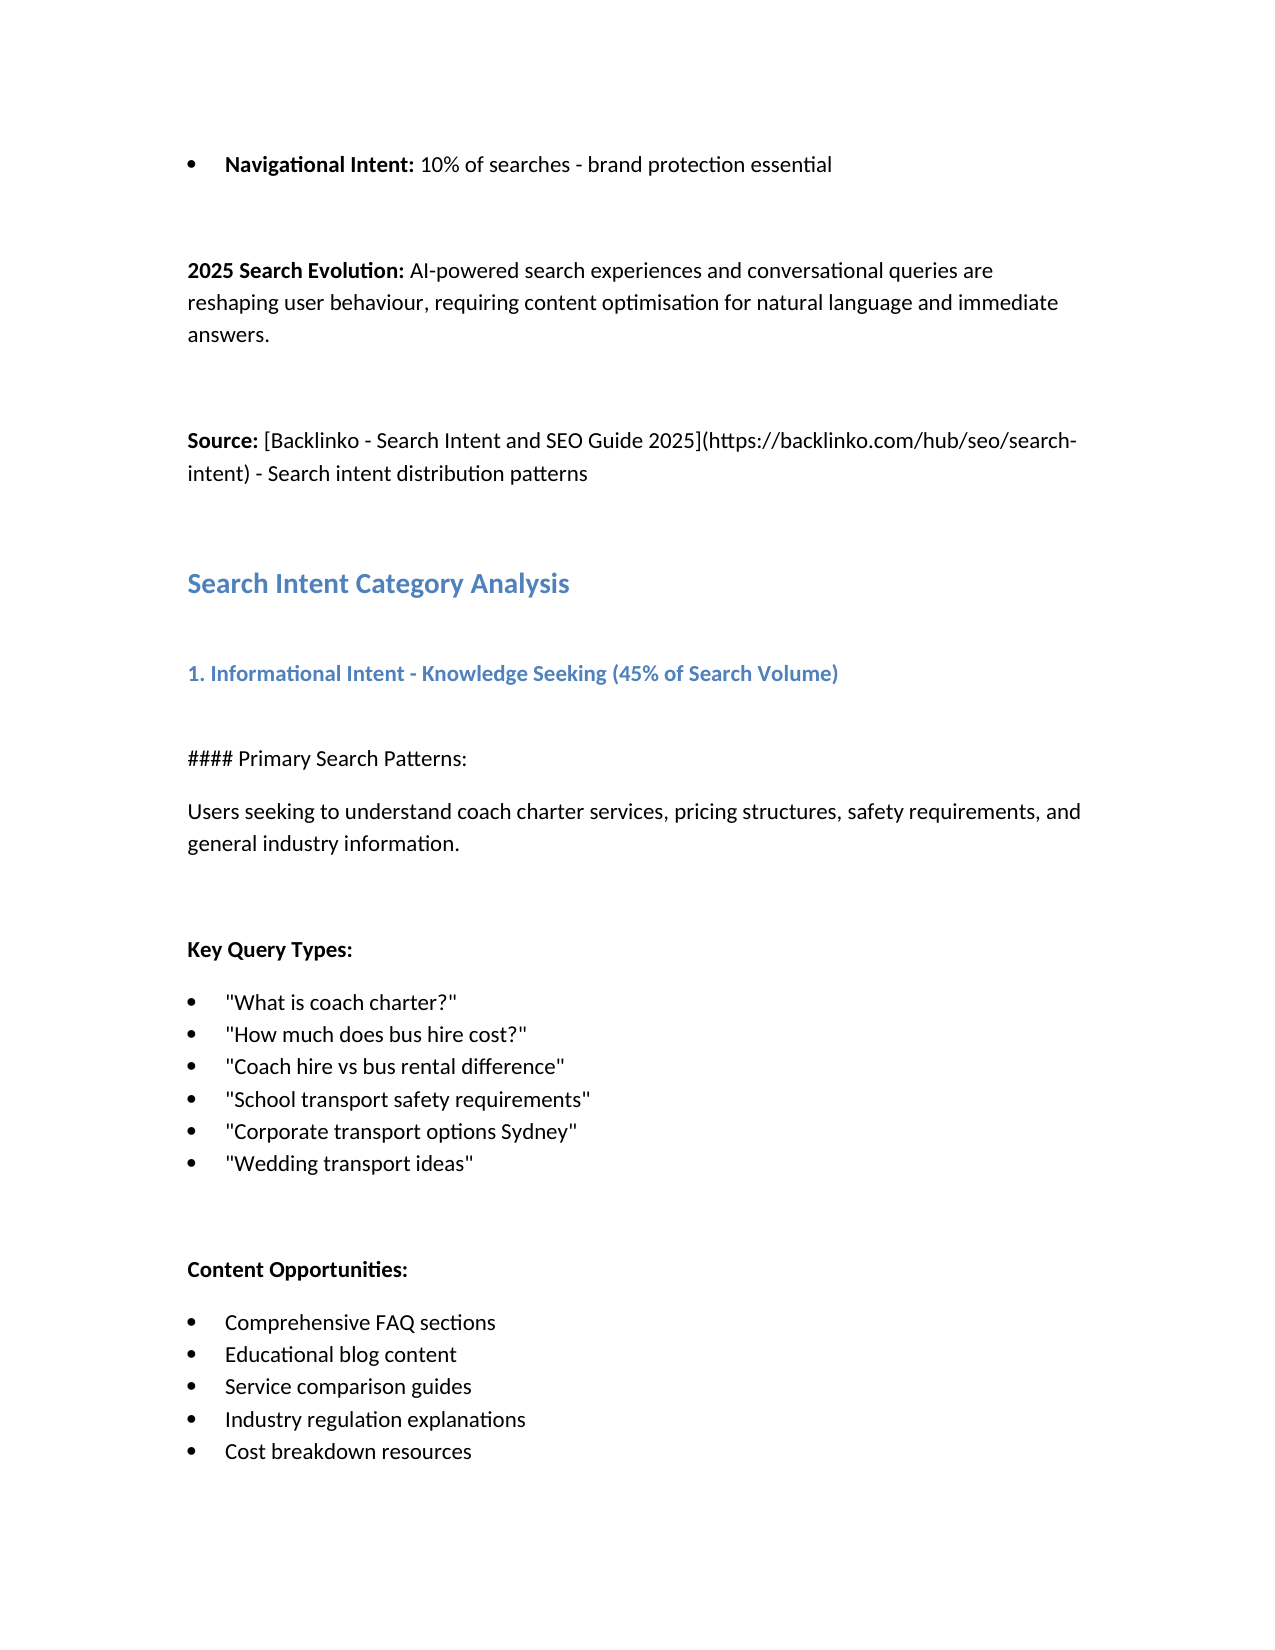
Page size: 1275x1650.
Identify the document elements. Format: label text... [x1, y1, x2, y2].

list "How much does bus hire cost?" [187, 1020, 1087, 1048]
list Service comparison guides [187, 1372, 1087, 1401]
subtitle 1. Informational Intent - Knowledge Seeking (45% of Search Volume) [187, 659, 1087, 687]
subtitle Search Intent Category Analysis [187, 565, 1087, 600]
text 2025 Search Evolution: AI-powered search experiences and conversational queries are reshaping user behaviour, requiring content optimisation for natural language and immediate answers. [187, 256, 1087, 348]
list "What is coach charter?" [187, 988, 1087, 1016]
text Key Query Types: [187, 935, 1087, 963]
list "Wedding transport ideas" [187, 1149, 1087, 1177]
text #### Primary Search Patterns: [187, 744, 1087, 772]
list "Coach hire vs bus rental difference" [187, 1052, 1087, 1081]
list "Corporate transport options Sydney" [187, 1117, 1087, 1145]
list Educational blog content [187, 1340, 1087, 1368]
text Users seeking to understand coach charter services, pricing structures, safety requirements, and general industry information. [187, 797, 1087, 857]
list Industry regulation explanations [187, 1405, 1087, 1433]
list "School transport safety requirements" [187, 1085, 1087, 1113]
list Navigational Intent: 10% of searches - brand protection essential [187, 150, 1087, 178]
text Content Opportunities: [187, 1255, 1087, 1283]
list Comprehensive FAQ sections [187, 1308, 1087, 1336]
text Source: [Backlinko - Search Intent and SEO Guide 2025](https://backlinko.com/hub/seo/search-intent) - Search intent distribution patterns [187, 426, 1087, 487]
list Cost breakdown resources [187, 1437, 1087, 1465]
